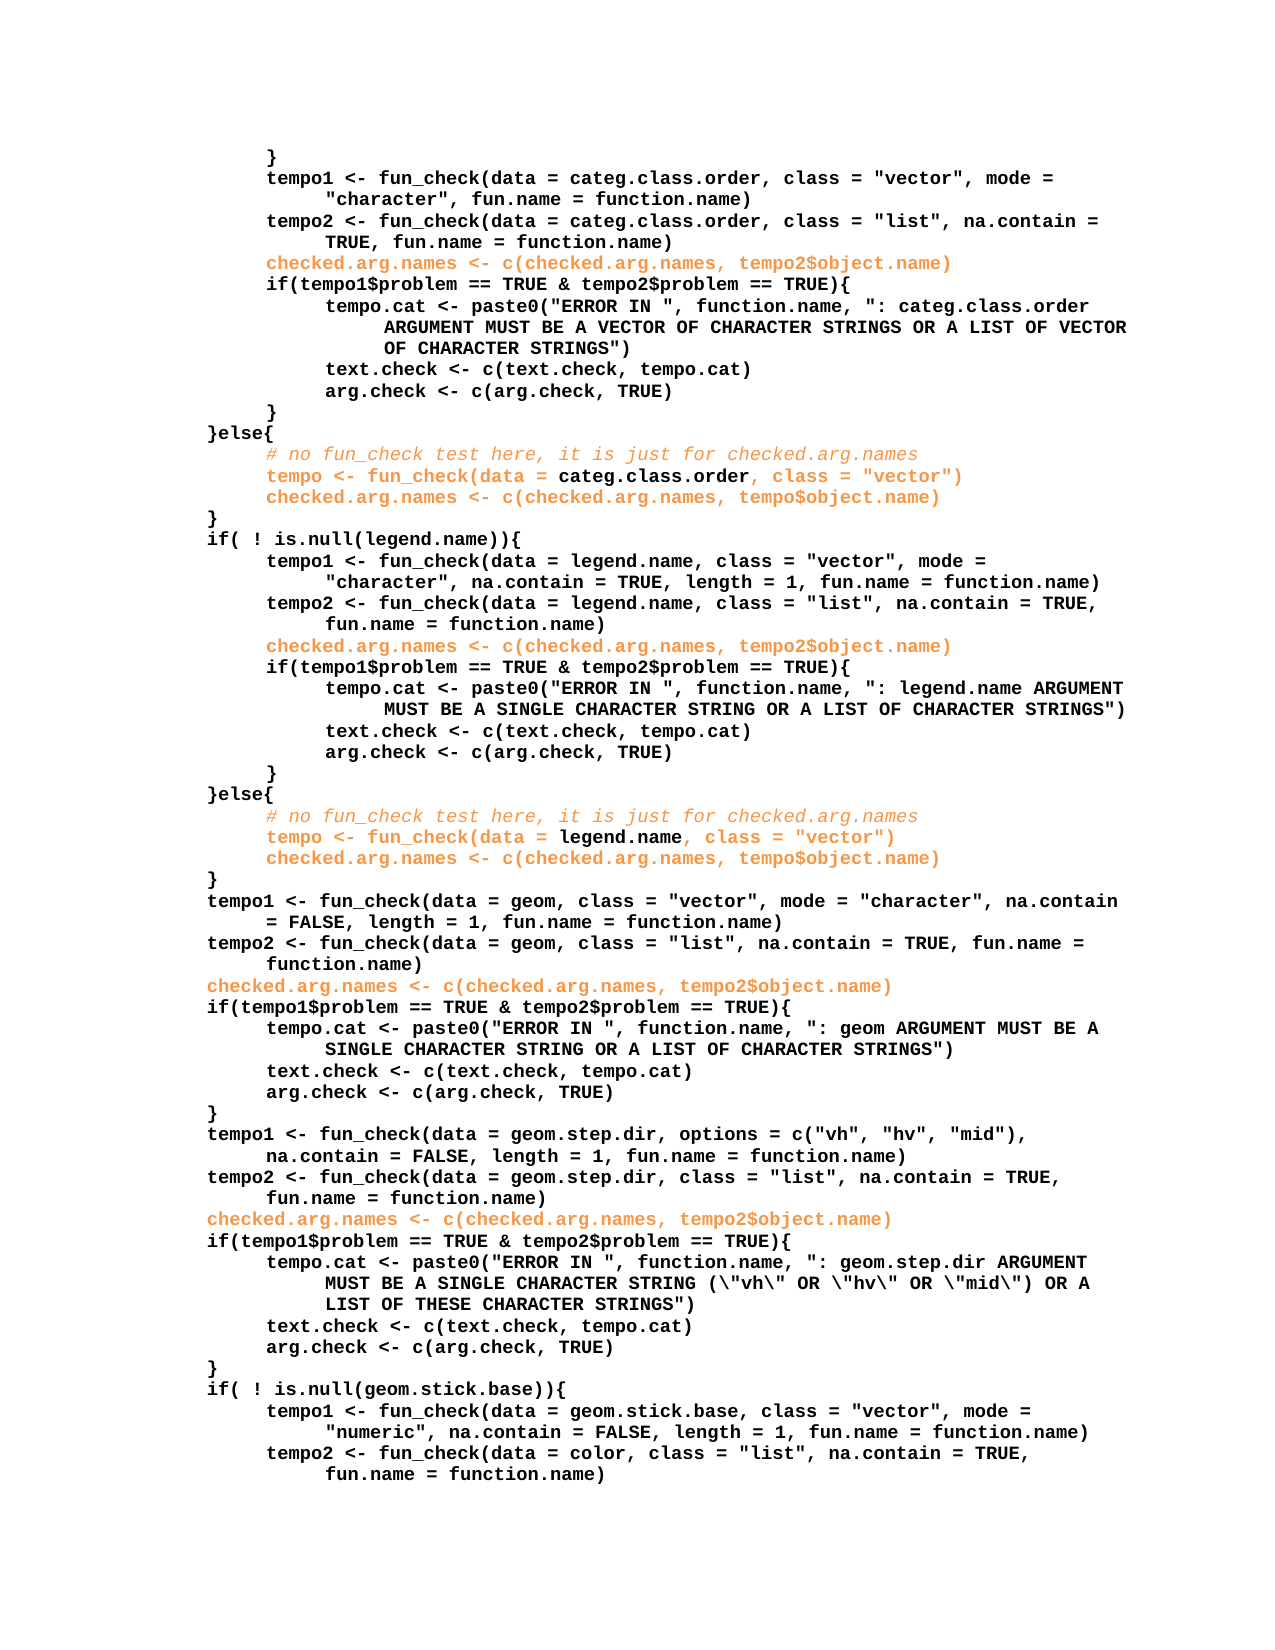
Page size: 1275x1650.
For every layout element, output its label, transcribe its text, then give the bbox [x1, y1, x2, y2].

text tempo <- fun_check(data = legend.name, class = "vector") [266, 828, 1127, 849]
text tempo1 <- fun_check(data = geom.stick.base, class = "vector", mode = "numeric", na.contain = FALSE, length = 1, fun.name = function.name) [266, 1401, 1127, 1444]
text } [207, 509, 1127, 530]
text if( ! is.null(legend.name)){ [207, 530, 1127, 551]
text tempo2 <- fun_check(data = geom, class = "list", na.contain = TRUE, fun.name = function.name) [207, 934, 1127, 976]
text if(tempo1$problem == TRUE & tempo2$problem == TRUE){ [207, 998, 1127, 1019]
text if(tempo1$problem == TRUE & tempo2$problem == TRUE){ [266, 658, 1127, 679]
text if( ! is.null(geom.stick.base)){ [207, 1380, 1127, 1401]
text tempo2 <- fun_check(data = geom.step.dir, class = "list", na.contain = TRUE, fun.name = function.name) [207, 1168, 1127, 1210]
text checked.arg.names <- c(checked.arg.names, tempo$object.name) [266, 849, 1127, 870]
text text.check <- c(text.check, tempo.cat) [325, 360, 1127, 381]
text arg.check <- c(arg.check, TRUE) [266, 1338, 1127, 1359]
text } [266, 403, 1127, 424]
text text.check <- c(text.check, tempo.cat) [266, 1316, 1127, 1338]
text tempo.cat <- paste0("ERROR IN ", function.name, ": geom ARGUMENT MUST BE A SINGLE CHARACTER STRING OR A LIST OF CHARACTER STRINGS") [266, 1019, 1127, 1061]
text arg.check <- c(arg.check, TRUE) [325, 381, 1127, 403]
text tempo1 <- fun_check(data = geom, class = "vector", mode = "character", na.contain = FALSE, length = 1, fun.name = function.name) [207, 891, 1127, 934]
text tempo1 <- fun_check(data = geom.step.dir, options = c("vh", "hv", "mid"), na.contain = FALSE, length = 1, fun.name = function.name) [207, 1125, 1127, 1168]
text } [266, 148, 1127, 169]
text if(tempo1$problem == TRUE & tempo2$problem == TRUE){ [207, 1231, 1127, 1253]
text }else{ [207, 785, 1127, 806]
text checked.arg.names <- c(checked.arg.names, tempo2$object.name) [266, 254, 1127, 275]
text tempo.cat <- paste0("ERROR IN ", function.name, ": legend.name ARGUMENT MUST BE A SINGLE CHARACTER STRING OR A LIST OF CHARACTER STRINGS") [325, 679, 1127, 721]
text tempo <- fun_check(data = categ.class.order, class = "vector") [266, 466, 1127, 488]
text text.check <- c(text.check, tempo.cat) [266, 1061, 1127, 1083]
text arg.check <- c(arg.check, TRUE) [325, 743, 1127, 764]
text tempo2 <- fun_check(data = color, class = "list", na.contain = TRUE, fun.name = function.name) [266, 1444, 1127, 1486]
text } [207, 870, 1127, 891]
text # no fun_check test here, it is just for checked.arg.names [266, 445, 1127, 466]
text tempo2 <- fun_check(data = legend.name, class = "list", na.contain = TRUE, fun.name = function.name) [266, 594, 1127, 636]
text } [266, 764, 1127, 785]
text } [207, 1359, 1127, 1380]
text tempo1 <- fun_check(data = categ.class.order, class = "vector", mode = "character", fun.name = function.name) [266, 169, 1127, 211]
text checked.arg.names <- c(checked.arg.names, tempo$object.name) [266, 488, 1127, 509]
text text.check <- c(text.check, tempo.cat) [325, 721, 1127, 743]
text tempo1 <- fun_check(data = legend.name, class = "vector", mode = "character", na.contain = TRUE, length = 1, fun.name = function.name) [266, 551, 1127, 594]
text checked.arg.names <- c(checked.arg.names, tempo2$object.name) [266, 636, 1127, 658]
text } [207, 1104, 1127, 1125]
text }else{ [207, 424, 1127, 445]
text tempo.cat <- paste0("ERROR IN ", function.name, ": categ.class.order ARGUMENT MUST BE A VECTOR OF CHARACTER STRINGS OR A LIST OF VECTOR OF CHARACTER STRINGS") [325, 296, 1127, 360]
text checked.arg.names <- c(checked.arg.names, tempo2$object.name) [207, 1210, 1127, 1231]
text arg.check <- c(arg.check, TRUE) [266, 1083, 1127, 1104]
text # no fun_check test here, it is just for checked.arg.names [266, 806, 1127, 828]
text tempo2 <- fun_check(data = categ.class.order, class = "list", na.contain = TRUE, fun.name = function.name) [266, 211, 1127, 254]
text tempo.cat <- paste0("ERROR IN ", function.name, ": geom.step.dir ARGUMENT MUST BE A SINGLE CHARACTER STRING (\"vh\" OR \"hv\" OR \"mid\") OR A LIST OF THESE CHARACTER STRINGS") [266, 1253, 1127, 1316]
text if(tempo1$problem == TRUE & tempo2$problem == TRUE){ [266, 275, 1127, 296]
text checked.arg.names <- c(checked.arg.names, tempo2$object.name) [207, 976, 1127, 998]
